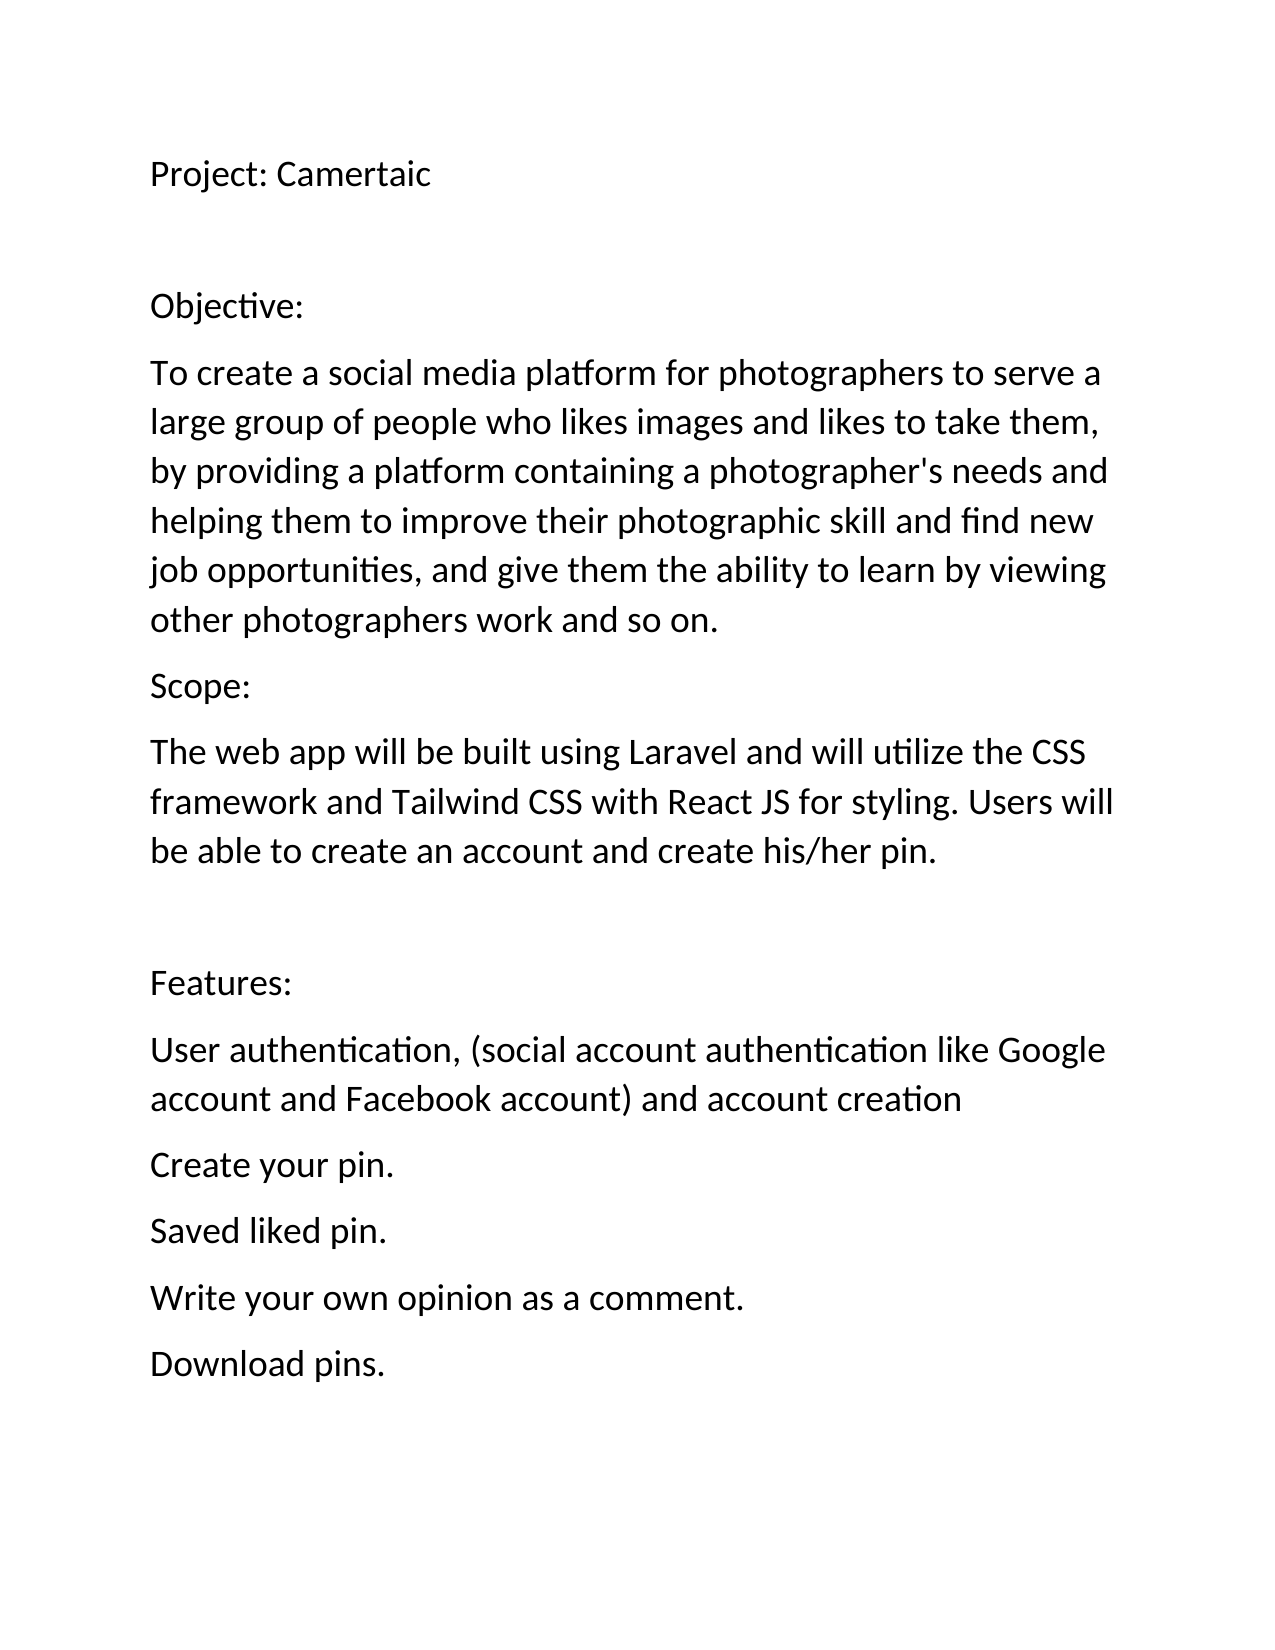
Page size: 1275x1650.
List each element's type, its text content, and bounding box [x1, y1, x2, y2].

text Objective: [150, 282, 1125, 328]
text Write your own opinion as a comment. [150, 1273, 1125, 1319]
text The web app will be built using Laravel and will utilize the CSS framework and Tailwind CSS with React JS for styling. Users will be able to create an account and create his/her pin. [150, 728, 1125, 873]
text Scope: [150, 662, 1125, 708]
text Create your pin. [150, 1141, 1125, 1187]
text Saved liked pin. [150, 1207, 1125, 1253]
text User authentication, (social account authentication like Google account and Facebook account) and account creation [150, 1026, 1125, 1121]
text Project: Camertaic [150, 150, 1125, 196]
text To create a social media platform for photographers to serve a large group of people who likes images and likes to take them, by providing a platform containing a photographer's needs and helping them to improve their photographic skill and find new job opportunities, and give them the ability to learn by viewing other photographers work and so on. [150, 348, 1125, 642]
text Features: [150, 959, 1125, 1005]
text Download pins. [150, 1339, 1125, 1385]
